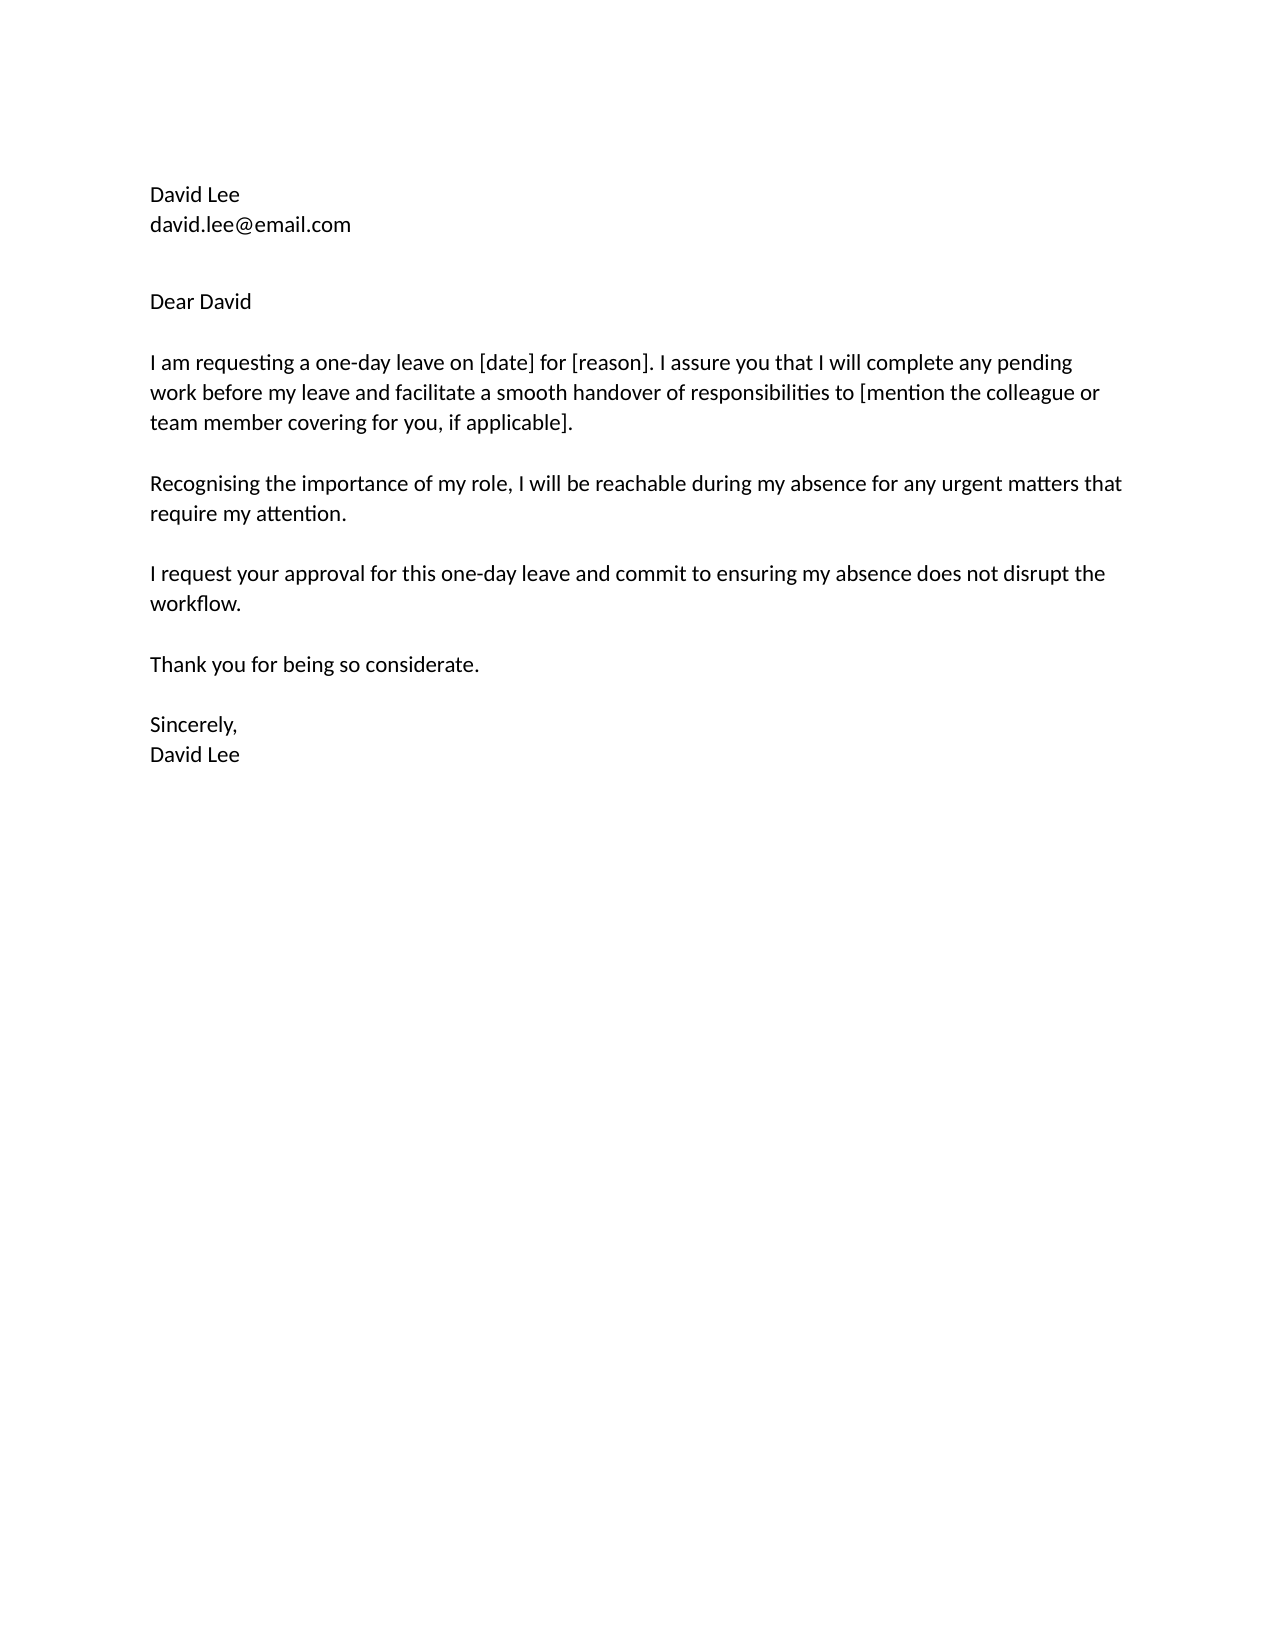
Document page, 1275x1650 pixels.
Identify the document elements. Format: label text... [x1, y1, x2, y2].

text Dear David I am requesting a one-day leave on [date] for [reason]. I assure you that I will complete any pending work before my leave and facilitate a smooth handover of responsibilities to [mention the colleague or team member covering for you, if applicable]. Recognising the importance of my role, I will be reachable during my absence for any urgent matters that require my attention. I request your approval for this one-day leave and commit to ensuring my absence does not disrupt the workflow. Thank you for being so considerate. Sincerely, David Lee [150, 257, 1125, 769]
text David Lee david.lee@email.com [150, 150, 1125, 238]
